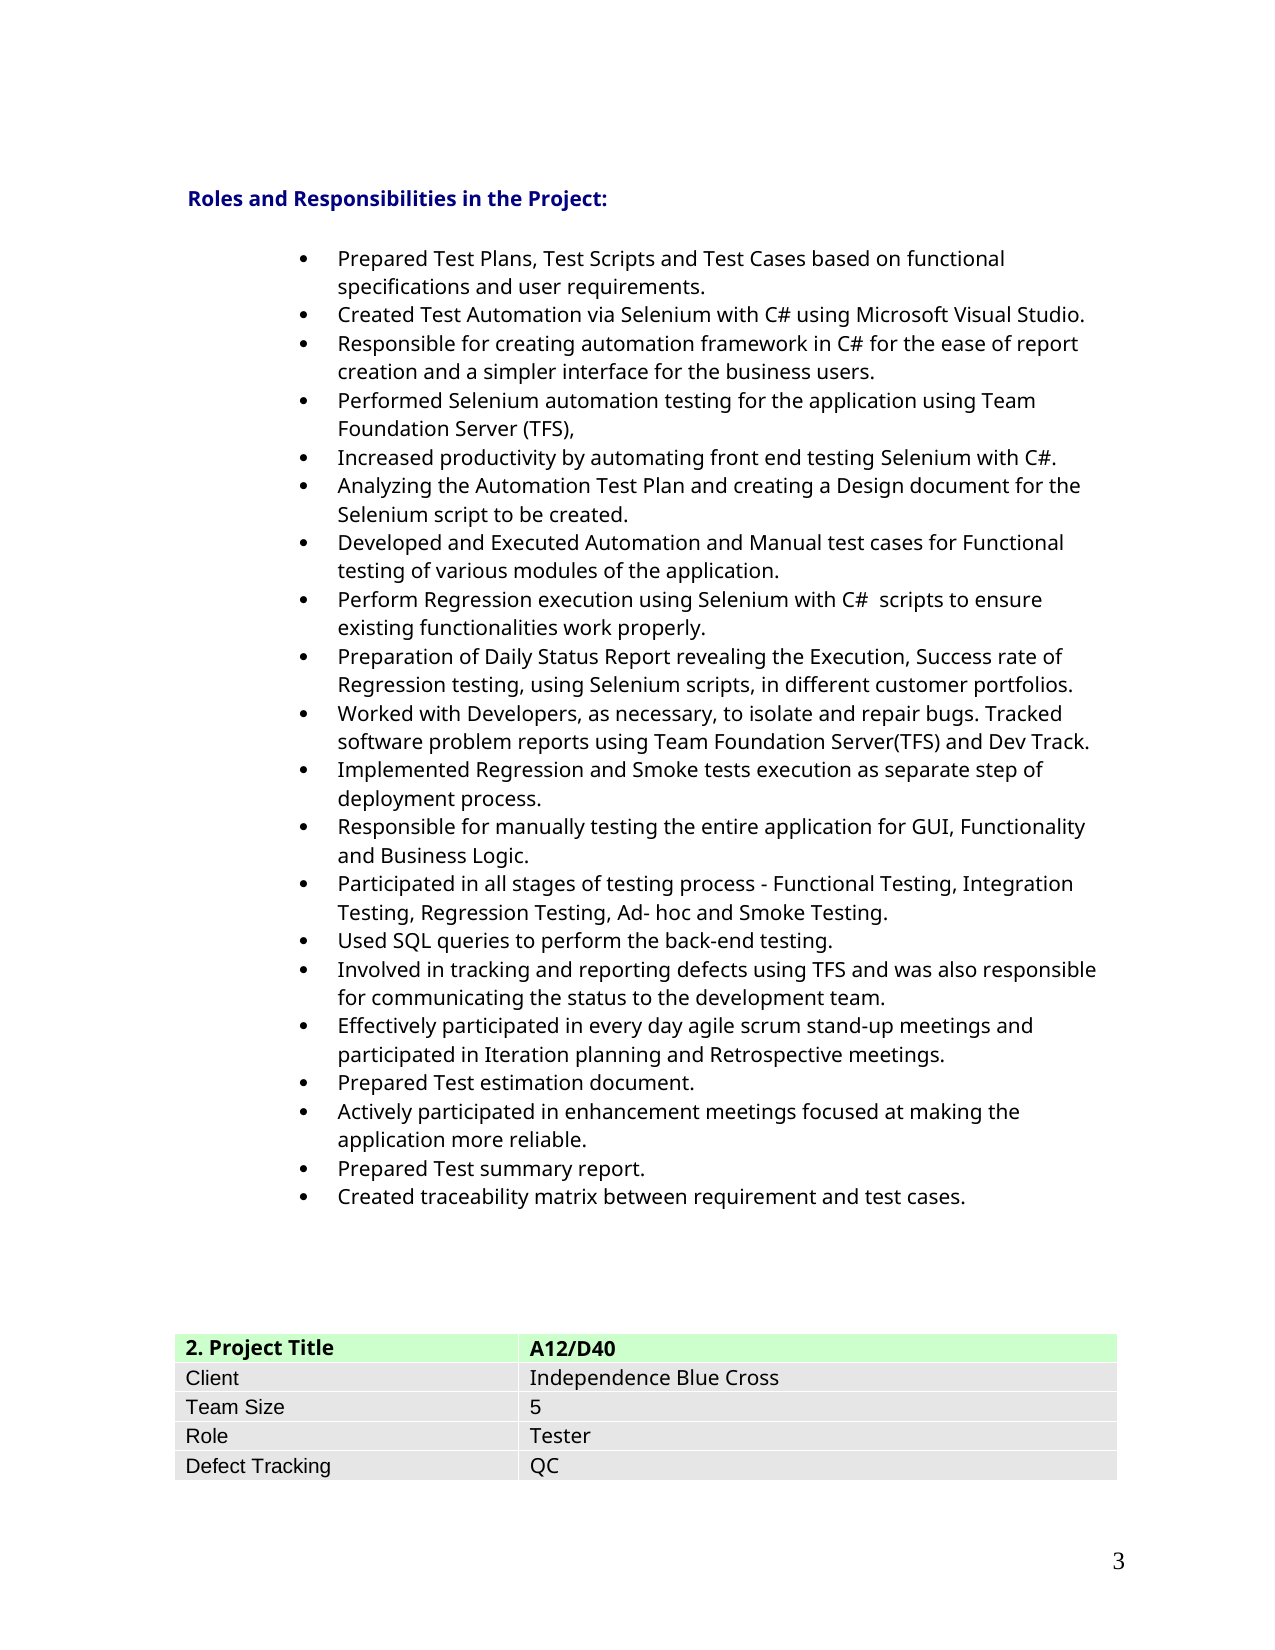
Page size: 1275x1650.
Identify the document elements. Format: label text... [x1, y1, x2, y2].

list Performed Selenium automation testing for the application using Team Foundation Server (TFS), [300, 386, 1125, 443]
list Increased productivity by automating front end testing Selenium with C#. [300, 443, 1125, 471]
text Roles and Responsibilities in the Project: [187, 181, 1125, 212]
table_cell Team Size [175, 1392, 518, 1421]
list Developed and Executed Automation and Manual test cases for Functional testing of various modules of the application. [300, 528, 1125, 585]
table_header A12/D40 [519, 1334, 1117, 1362]
table_cell QC [519, 1451, 1117, 1480]
list Prepared Test estimation document. [300, 1068, 1125, 1097]
list Participated in all stages of testing process - Functional Testing, Integration Testing, Regression Testing, Ad- hoc and Smoke Testing. [300, 869, 1125, 926]
list Responsible for creating automation framework in C# for the ease of report creation and a simpler interface for the business users. [300, 329, 1125, 386]
list Implemented Regression and Smoke tests execution as separate step of deployment process. [300, 756, 1125, 812]
table_header 2. Project Title [175, 1334, 518, 1362]
table_cell Client [175, 1363, 518, 1391]
list Analyzing the Automation Test Plan and creating a Design document for the Selenium script to be created. [300, 471, 1125, 528]
list Preparation of Daily Status Report revealing the Execution, Success rate of Regression testing, using Selenium scripts, in different customer portfolios. [300, 642, 1125, 699]
list Worked with Developers, as necessary, to isolate and repair bugs. Tracked software problem reports using Team Foundation Server(TFS) and Dev Track. [300, 699, 1125, 756]
list Created Test Automation via Selenium with C# using Microsoft Visual Studio. [300, 301, 1125, 329]
table_cell Tester [519, 1422, 1117, 1450]
list Prepared Test summary report. [300, 1154, 1125, 1182]
list Actively participated in enhancement meetings focused at making the application more reliable. [300, 1097, 1125, 1154]
table_cell Role [175, 1422, 518, 1450]
list Prepared Test Plans, Test Scripts and Test Cases based on functional specifications and user requirements. [300, 244, 1125, 301]
list Perform Regression execution using Selenium with C# scripts to ensure existing functionalities work properly. [300, 585, 1125, 642]
list Created traceability matrix between requirement and test cases. [300, 1182, 1125, 1211]
table_cell Defect Tracking [175, 1451, 518, 1480]
list Involved in tracking and reporting defects using TFS and was also responsible for communicating the status to the development team. [300, 955, 1125, 1012]
table_cell Independence Blue Cross [519, 1363, 1117, 1391]
list Responsible for manually testing the entire application for GUI, Functionality and Business Logic. [300, 812, 1125, 869]
table_cell 5 [519, 1392, 1117, 1421]
list Used SQL queries to perform the back-end testing. [300, 926, 1125, 955]
list Effectively participated in every day agile scrum stand-up meetings and participated in Iteration planning and Retrospective meetings. [300, 1012, 1125, 1068]
